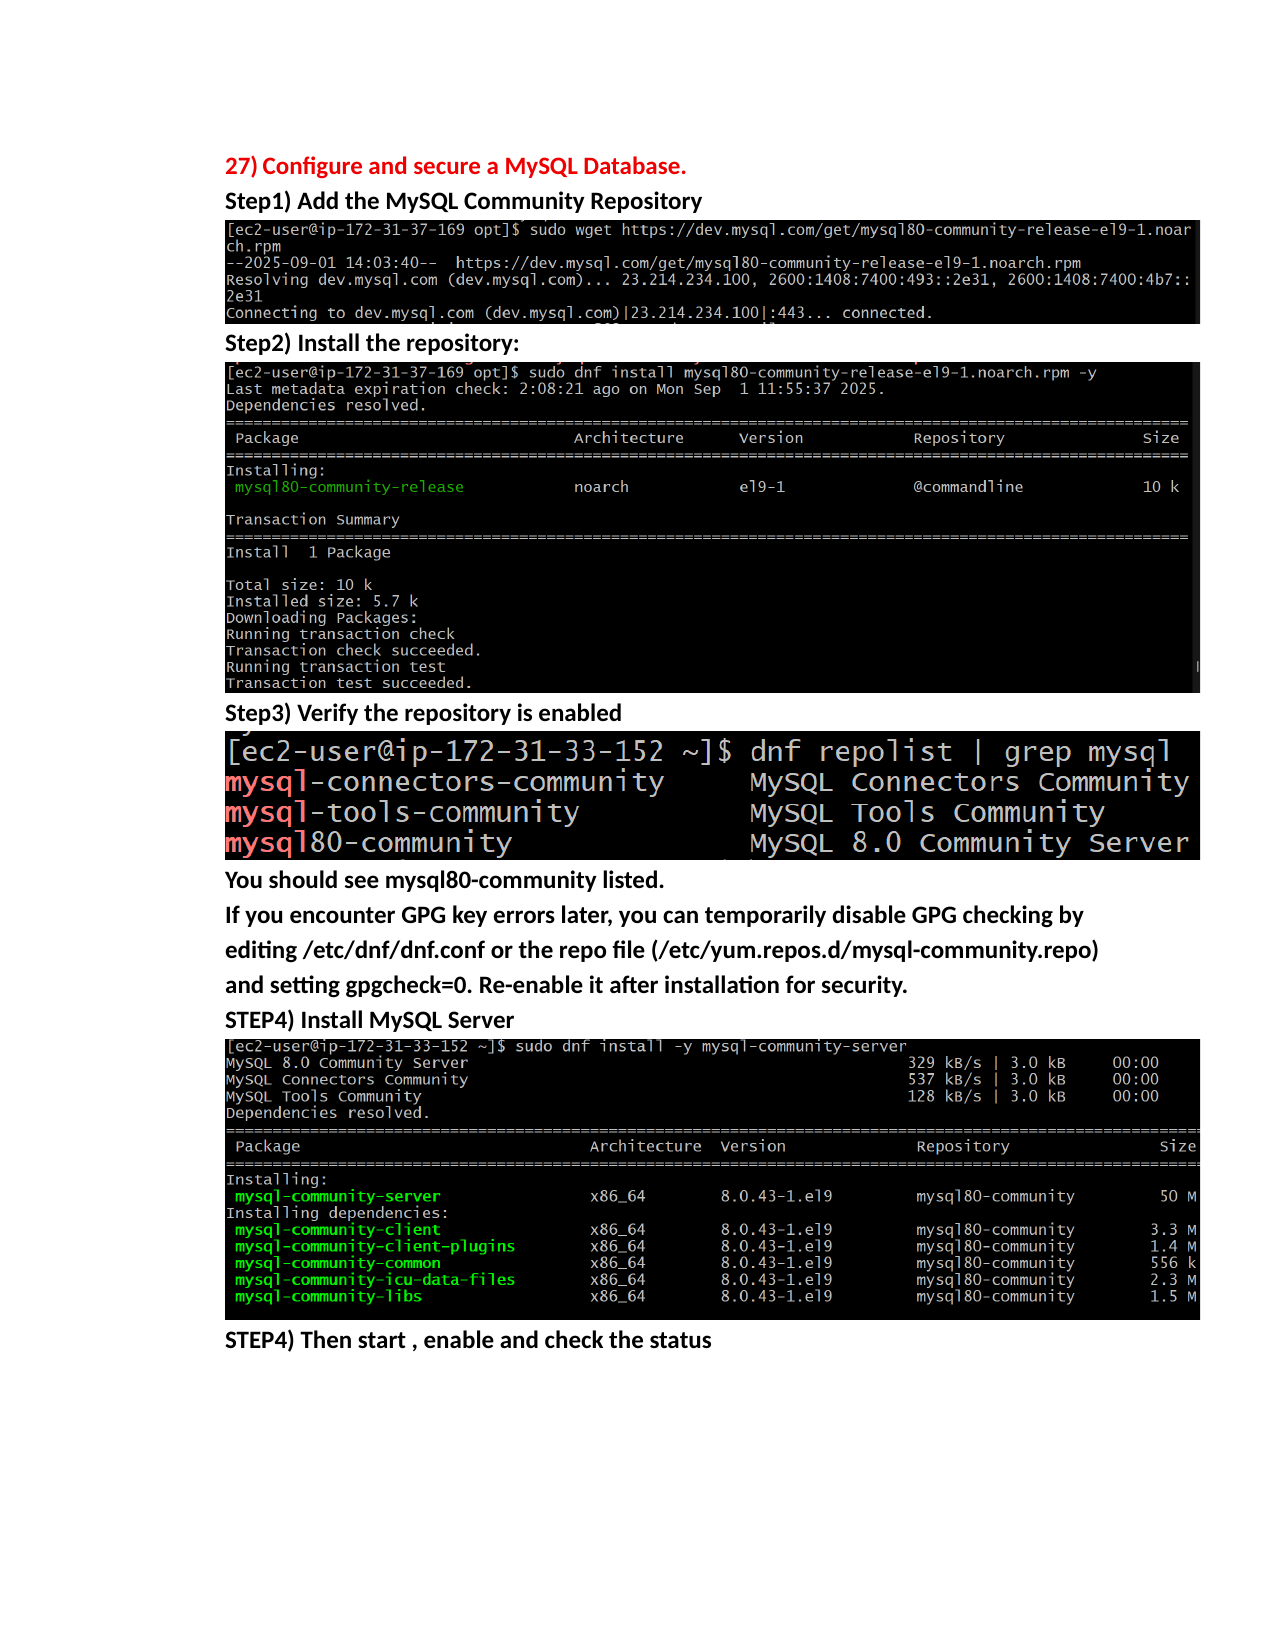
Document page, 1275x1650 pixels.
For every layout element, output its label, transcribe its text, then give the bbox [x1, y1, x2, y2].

list If you encounter GPG key errors later, you can temporarily disable GPG checking by editing /etc/dnf/dnf.conf or the repo file (/etc/yum.repos.d/mysql-community.repo) and setting gpgcheck=0. Re-enable it after installation for security. [225, 899, 1125, 999]
list Configure and secure a MySQL Database. [225, 150, 1125, 181]
list STEP4) Install MySQL Server [225, 1004, 1125, 1034]
picture [225, 220, 1200, 324]
list You should see mysql80-community listed. [225, 864, 1125, 894]
list Step3) Verify the repository is enabled [225, 697, 1125, 727]
picture [225, 362, 1200, 693]
picture [225, 1039, 1200, 1320]
list STEP4) Then start , enable and check the status [225, 1324, 1125, 1354]
picture [225, 731, 1200, 860]
list Step1) Add the MySQL Community Repository [225, 185, 1125, 216]
list Step2) Install the repository: [225, 328, 1125, 358]
